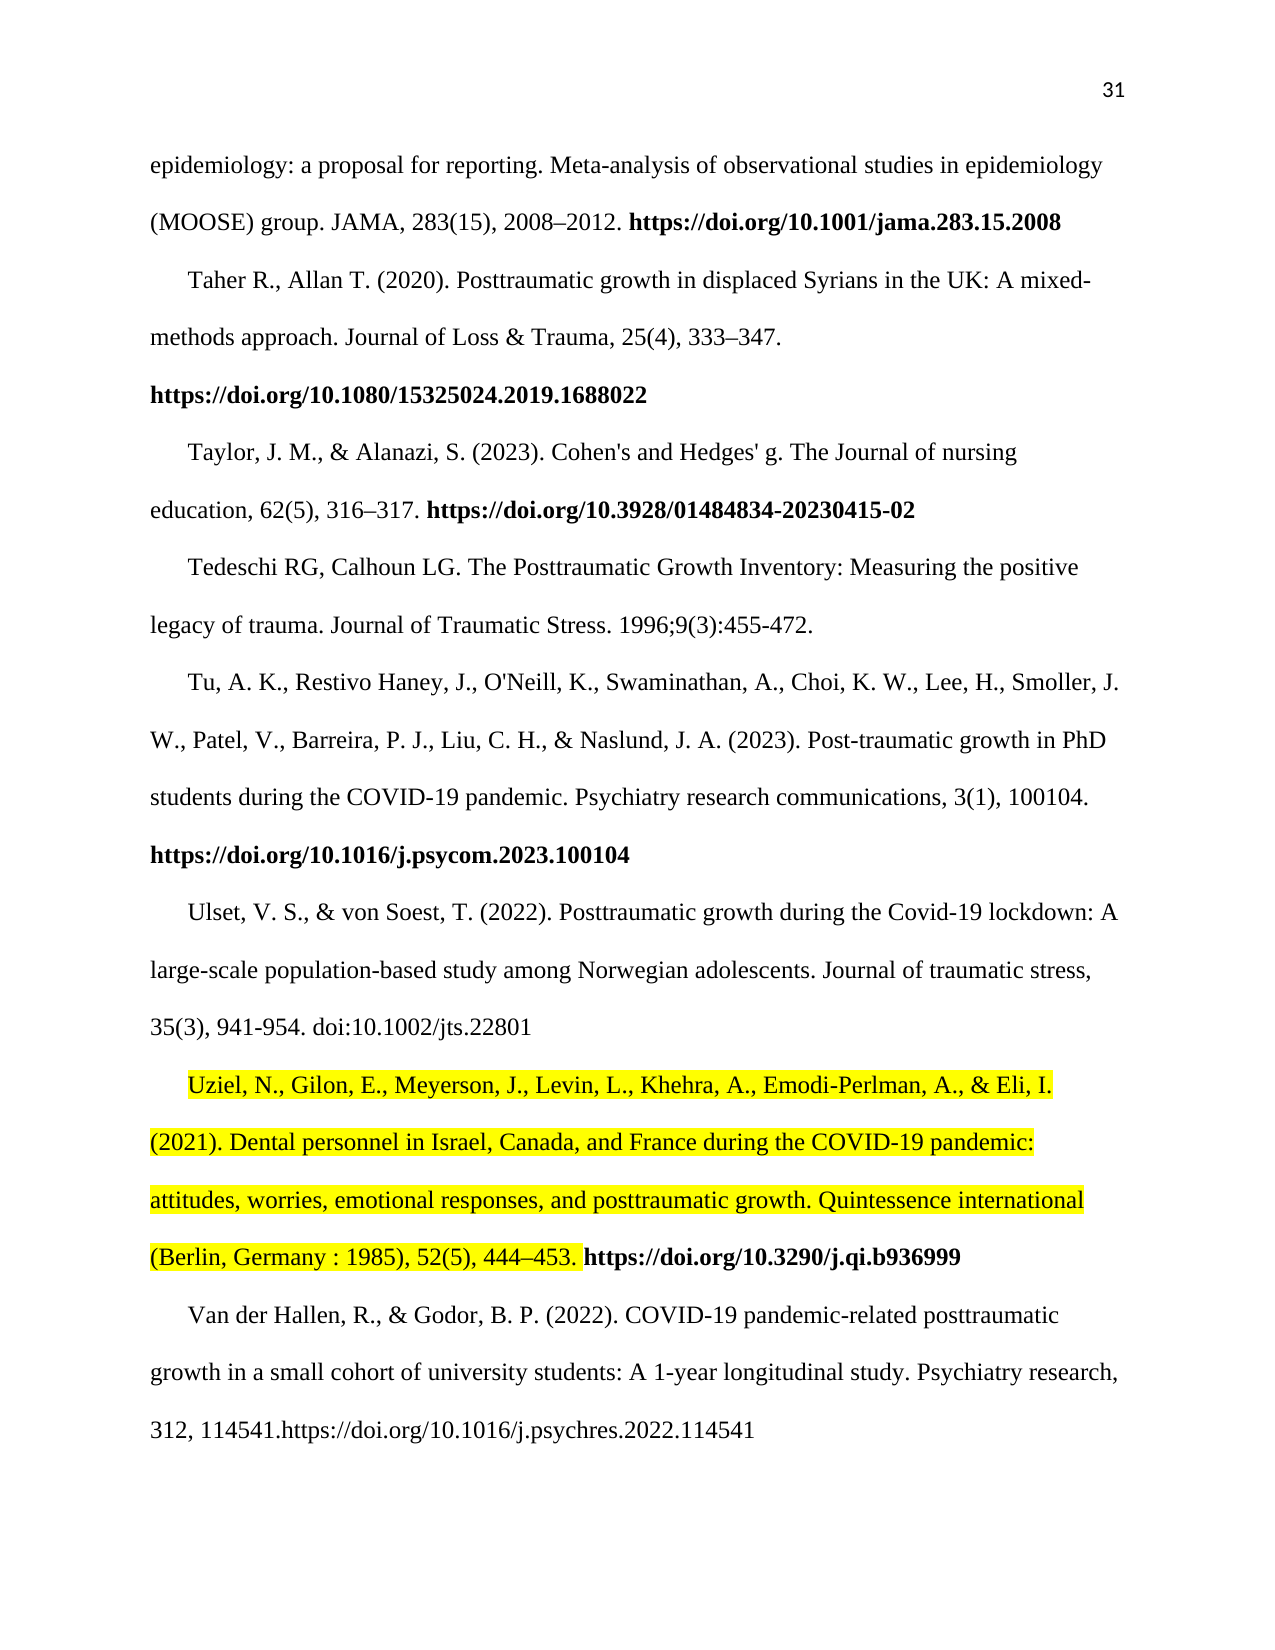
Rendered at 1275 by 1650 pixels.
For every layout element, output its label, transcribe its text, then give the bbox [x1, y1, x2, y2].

list Taylor, J. M., & Alanazi, S. (2023). Cohen's and Hedges' g. The Journal of nursing education, 62(5), 316–317. https://doi.org/10.3928/01484834-20230415-02 [150, 437, 1125, 524]
list Ulset, V. S., & von Soest, T. (2022). Posttraumatic growth during the Covid-19 lockdown: A large-scale population-based study among Norwegian adolescents. Journal of traumatic stress, 35(3), 941-954. doi:10.1002/jts.22801 [150, 897, 1125, 1041]
list Tedeschi RG, Calhoun LG. The Posttraumatic Growth Inventory: Measuring the positive legacy of trauma. Journal of Traumatic Stress. 1996;9(3):455-472. [150, 552, 1125, 639]
list Tu, A. K., Restivo Haney, J., O'Neill, K., Swaminathan, A., Choi, K. W., Lee, H., Smoller, J. W., Patel, V., Barreira, P. J., Liu, C. H., & Naslund, J. A. (2023). Post-traumatic growth in PhD students during the COVID-19 pandemic. Psychiatry research communications, 3(1), 100104. https://doi.org/10.1016/j.psycom.2023.100104 [150, 667, 1125, 869]
list Taher R., Allan T. (2020). Posttraumatic growth in displaced Syrians in the UK: A mixed-methods approach. Journal of Loss & Trauma, 25(4), 333–347. https://doi.org/10.1080/15325024.2019.1688022 [150, 265, 1125, 409]
list Van der Hallen, R., & Godor, B. P. (2022). COVID-19 pandemic-related posttraumatic growth in a small cohort of university students: A 1-year longitudinal study. Psychiatry research, 312, 114541.https://doi.org/10.1016/j.psychres.2022.114541 [150, 1300, 1125, 1444]
list Uziel, N., Gilon, E., Meyerson, J., Levin, L., Khehra, A., Emodi-Perlman, A., & Eli, I. (2021). Dental personnel in Israel, Canada, and France during the COVID-19 pandemic: attitudes, worries, emotional responses, and posttraumatic growth. Quintessence international (Berlin, Germany : 1985), 52(5), 444–453. https://doi.org/10.3290/j.qi.b936999 [150, 1070, 1125, 1271]
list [150, 150, 1125, 236]
